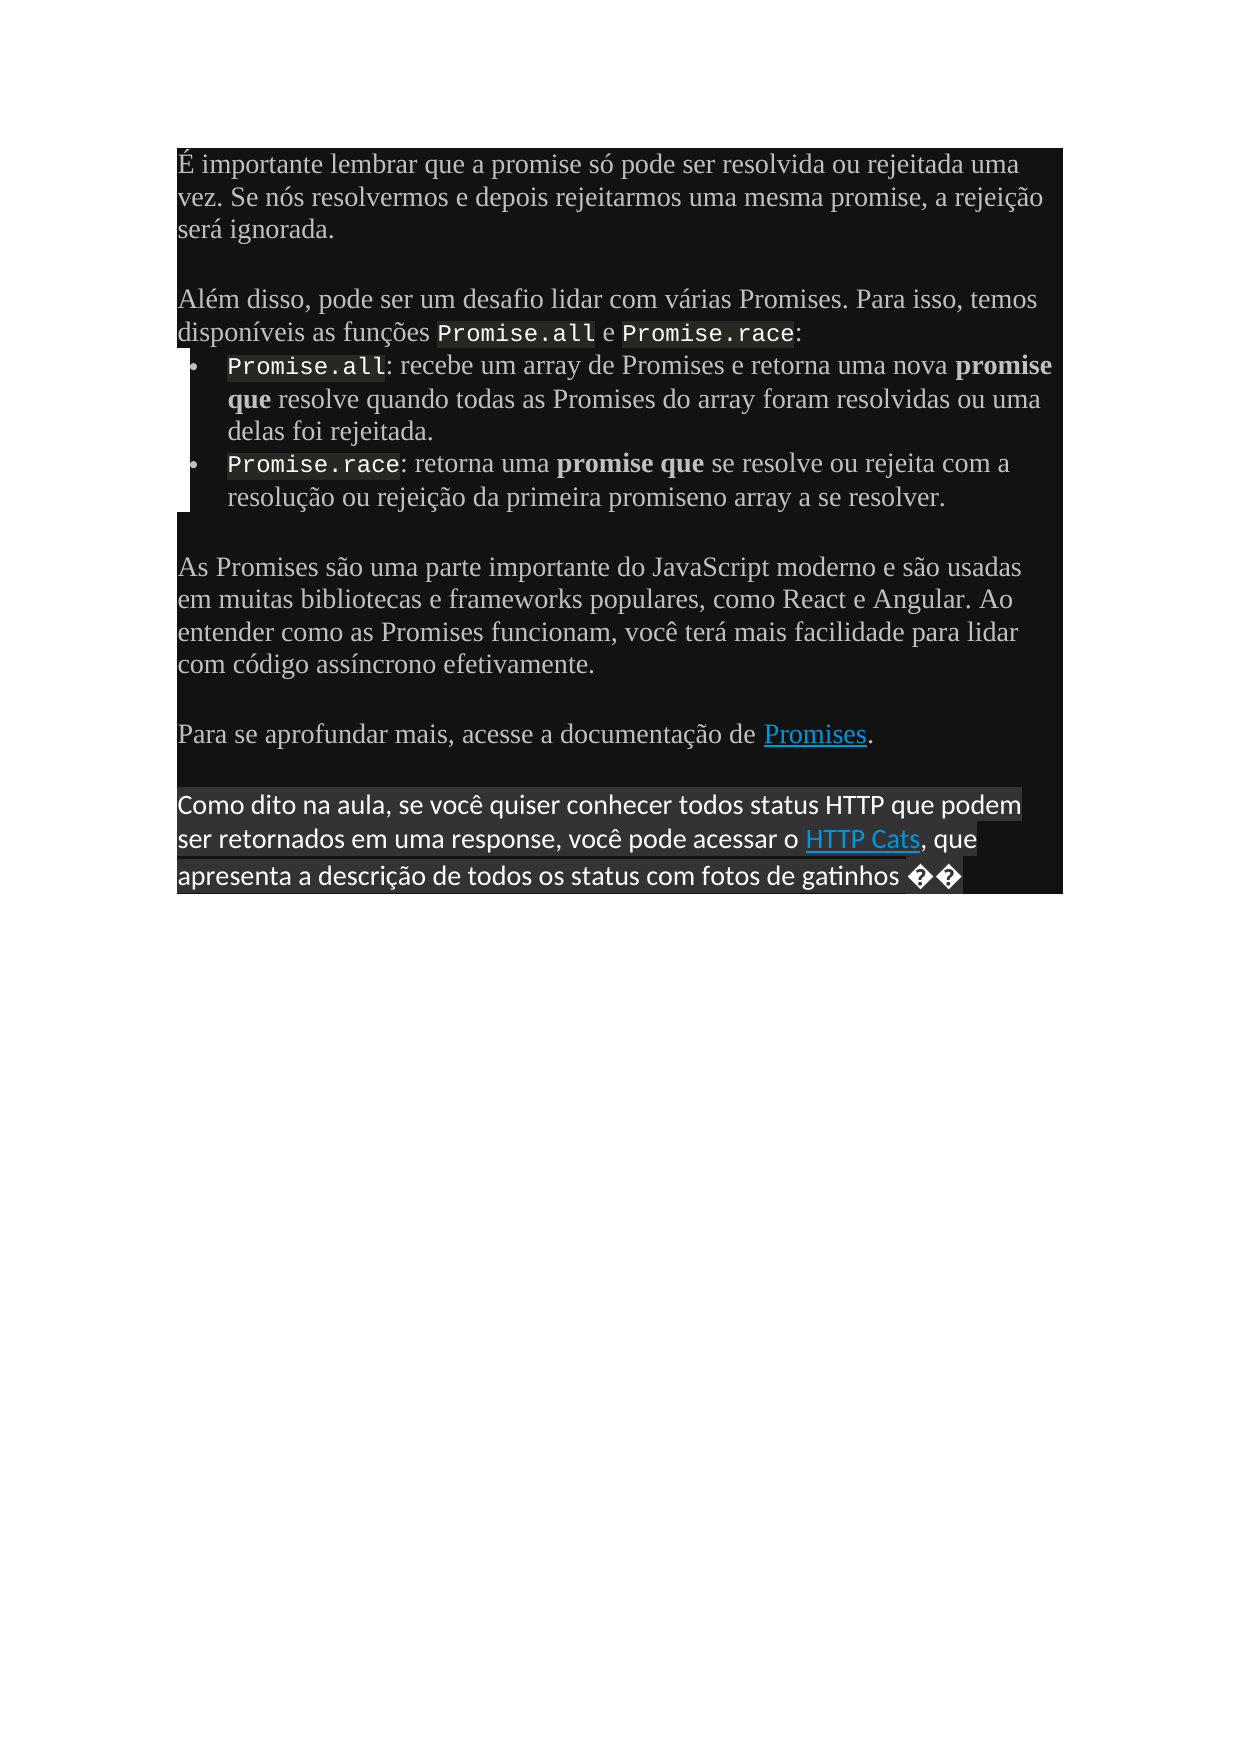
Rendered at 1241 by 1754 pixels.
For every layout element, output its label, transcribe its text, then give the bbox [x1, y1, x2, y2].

text Além disso, pode ser um desafio lidar com várias Promises. Para isso, temos disponíveis as funções Promise.all e Promise.race: [177, 282, 1063, 348]
list Promise.all: recebe um array de Promises e retorna uma nova promise que resolve quando todas as Promises do array foram resolvidas ou uma delas foi rejeitada. [190, 348, 1063, 447]
list Promise.race: retorna uma promise que se resolve ou rejeita com a resolução ou rejeição da primeira promiseno array a se resolver. [190, 447, 1063, 512]
text É importante lembrar que a promise só pode ser resolvida ou rejeitada uma vez. Se nós resolvermos e depois rejeitarmos uma mesma promise, a rejeição será ignorada. [177, 148, 1063, 245]
text Para se aprofundar mais, acesse a documentação de Promises. [177, 717, 1063, 749]
text As Promises são uma parte importante do JavaScript moderno e são usadas em muitas bibliotecas e frameworks populares, como React e Angular. Ao entender como as Promises funcionam, você terá mais facilidade para lidar com código assíncrono efetivamente. [177, 550, 1063, 679]
